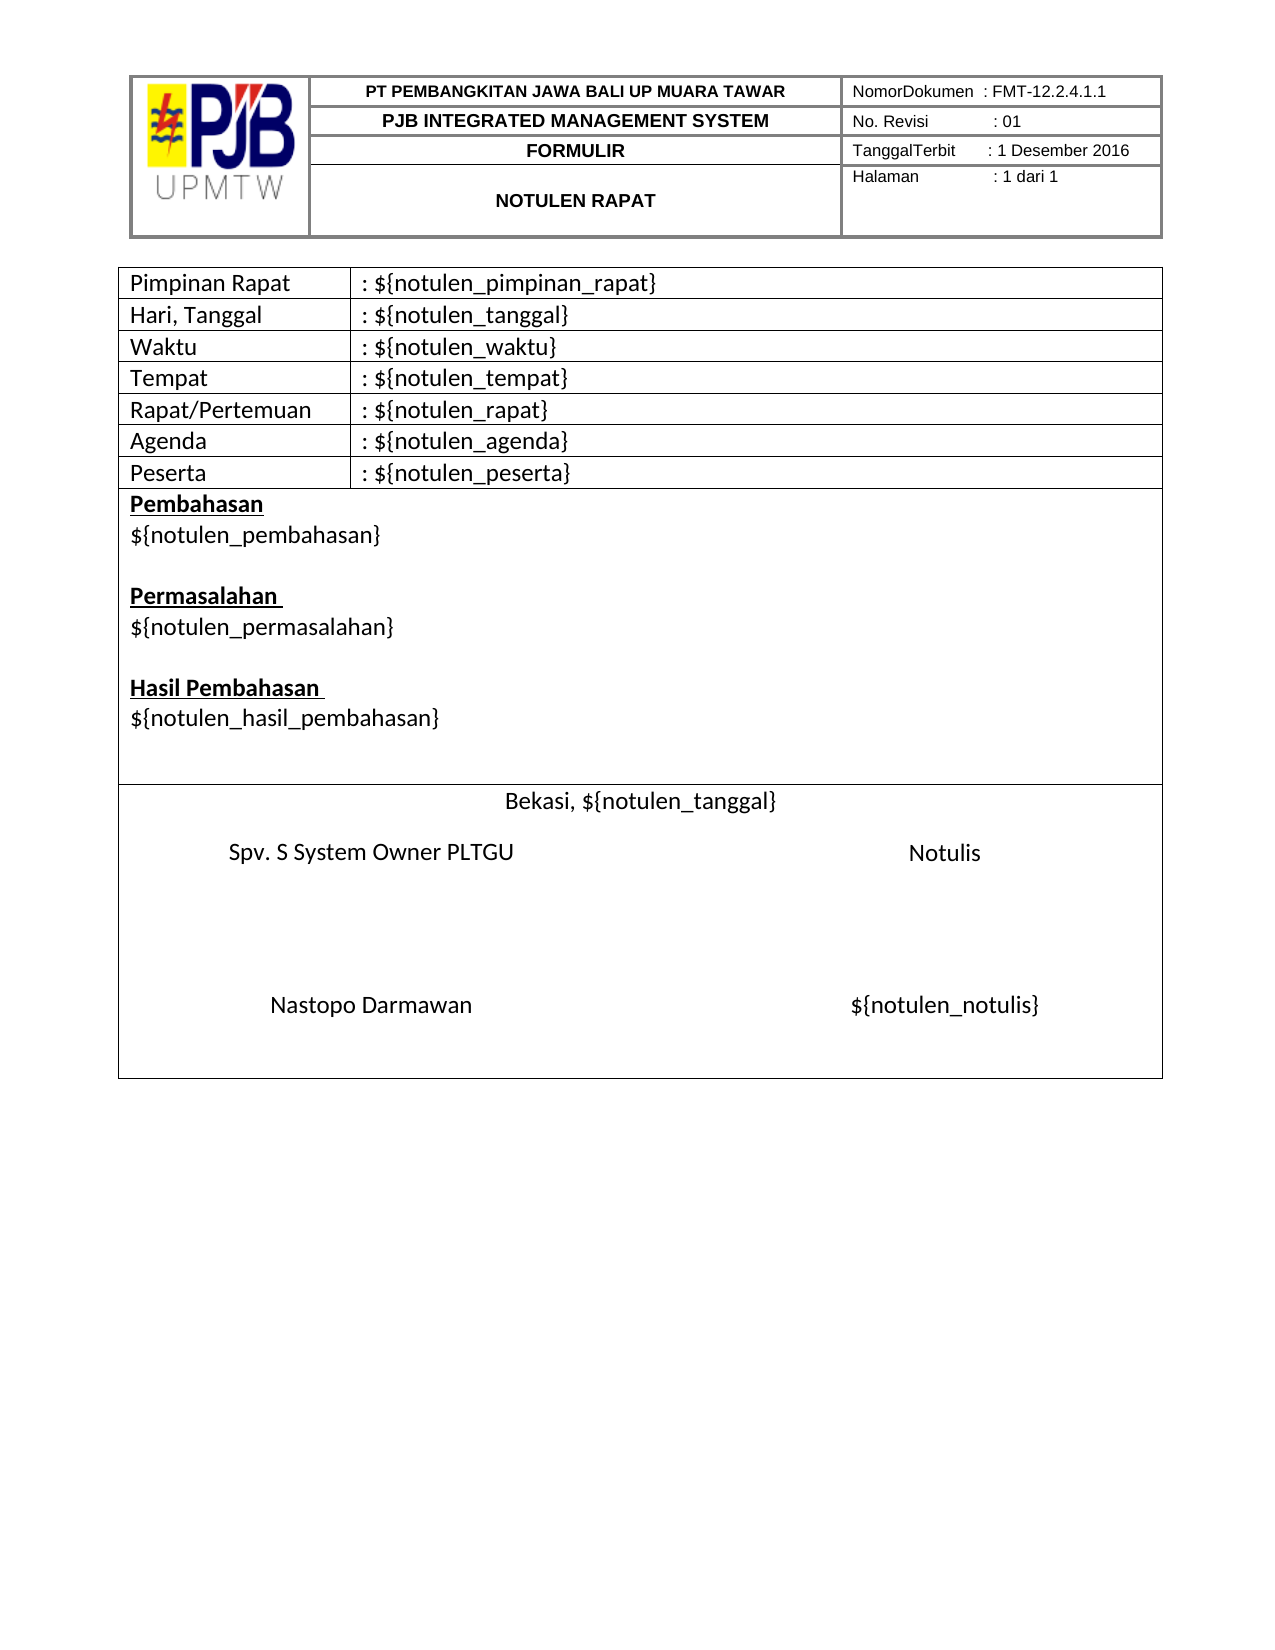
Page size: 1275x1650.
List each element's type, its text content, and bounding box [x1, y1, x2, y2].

table_cell Pembahasan ${notulen_pembahasan} Permasalahan ${notulen_permasalahan} Hasil Pembahasan ${notulen_hasil_pembahasan} [119, 489, 1162, 784]
table_cell Agenda [119, 425, 350, 456]
table_cell Peserta [119, 457, 350, 487]
table_cell : ${notulen_tanggal} [351, 299, 1162, 330]
table_cell Tempat [119, 362, 350, 393]
table_cell : ${notulen_rapat} [351, 394, 1162, 424]
table_cell Hari, Tanggal [119, 299, 350, 330]
table_cell Rapat/Pertemuan [119, 394, 350, 424]
table_cell : ${notulen_peserta} [351, 457, 1162, 487]
table_cell Waktu [119, 331, 350, 361]
table_cell : ${notulen_agenda} [351, 425, 1162, 456]
table_cell : ${notulen_waktu} [351, 331, 1162, 361]
table_cell : ${notulen_tempat} [351, 362, 1162, 393]
table_header Pimpinan Rapat [119, 268, 350, 298]
table_header : ${notulen_pimpinan_rapat} [351, 268, 1162, 298]
table_cell Bekasi, ${notulen_tanggal} [119, 785, 1162, 1078]
